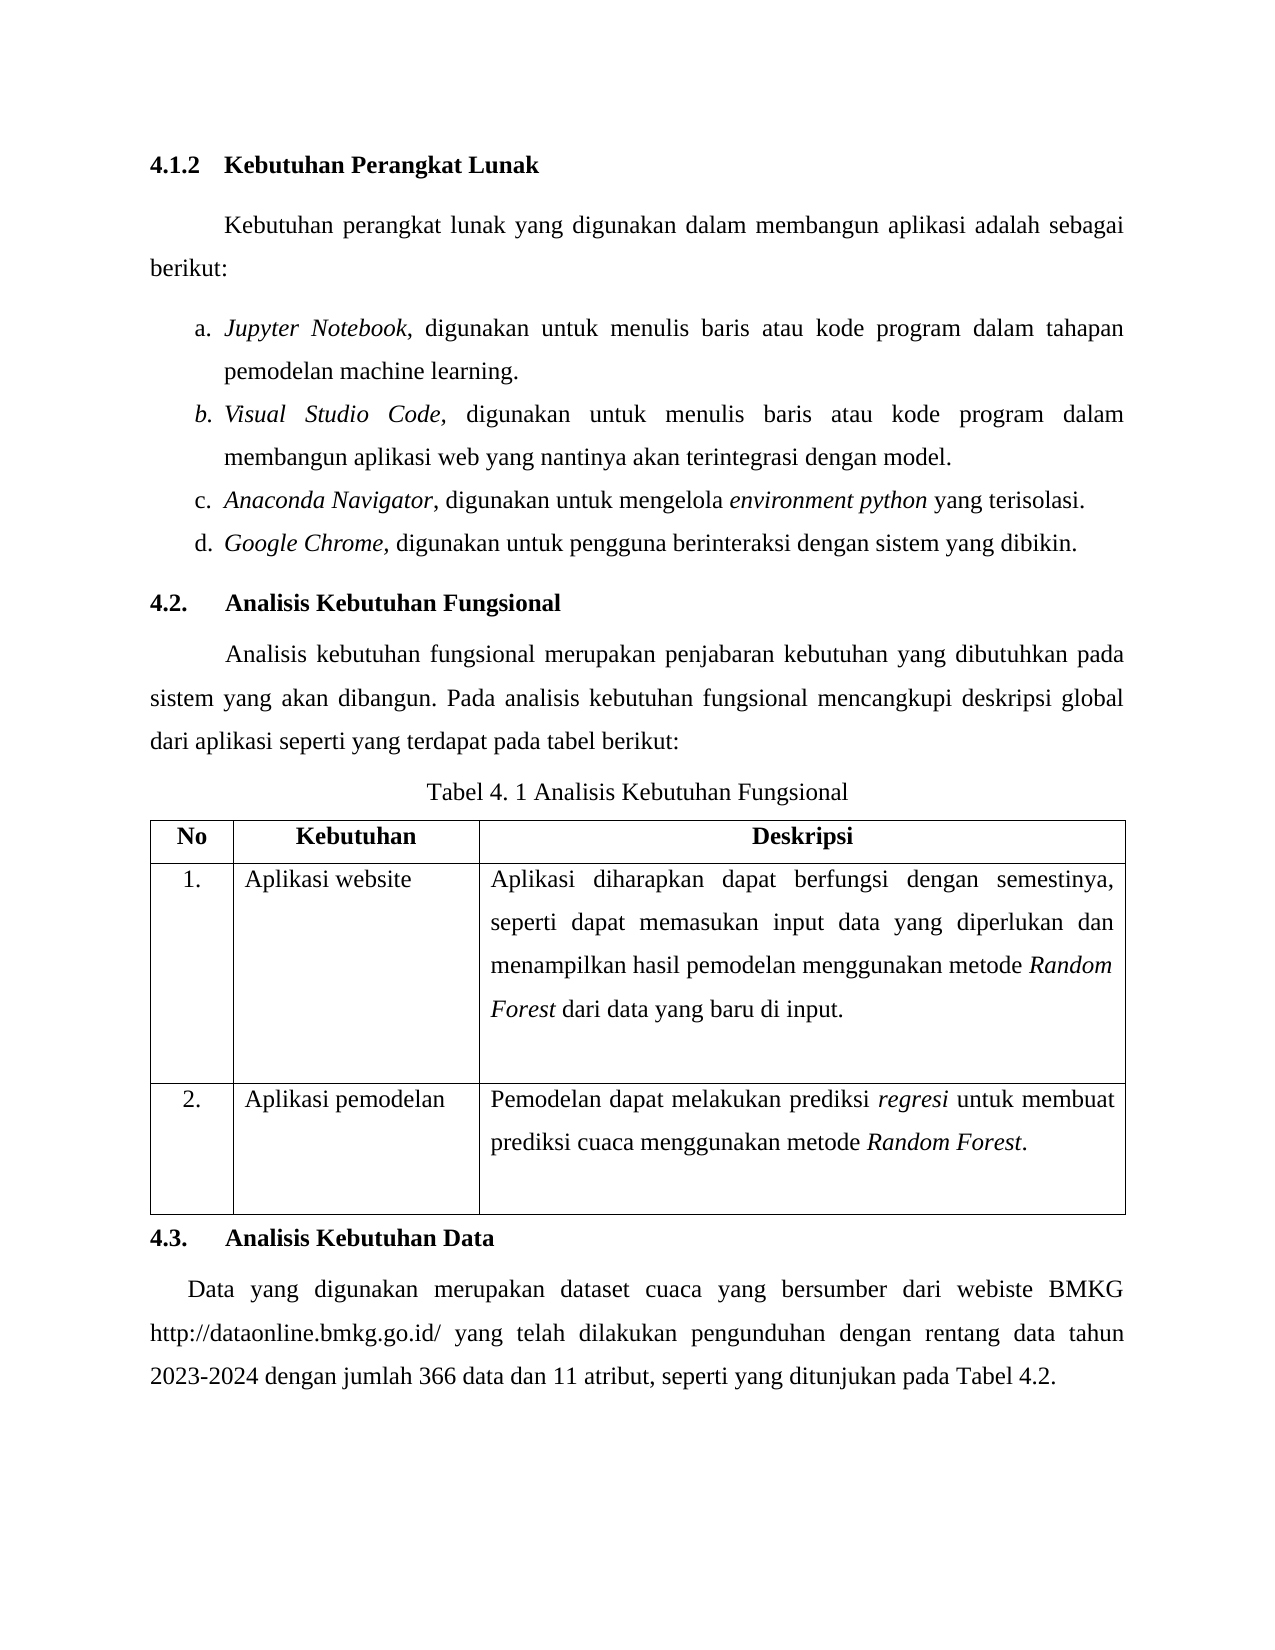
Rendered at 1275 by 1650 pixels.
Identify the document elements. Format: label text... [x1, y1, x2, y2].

table_header Deskripsi [480, 821, 1125, 863]
list Visual Studio Code, digunakan untuk menulis baris atau kode program dalam membangun aplikasi web yang nantinya akan terintegrasi dengan model. [194, 399, 1125, 471]
table_cell 2. [151, 1084, 233, 1214]
list Jupyter Notebook, digunakan untuk menulis baris atau kode program dalam tahapan pemodelan machine learning. [194, 313, 1125, 384]
table_header No [151, 821, 233, 863]
subtitle Analisis Kebutuhan Fungsional [150, 588, 1125, 617]
text Tabel 4. 1 Analisis Kebutuhan Fungsional [150, 777, 1125, 806]
list Kebutuhan Perangkat Lunak [150, 150, 1125, 179]
table_cell Aplikasi pemodelan [234, 1084, 479, 1214]
list Anaconda Navigator, digunakan untuk mengelola environment python yang terisolasi. [194, 485, 1125, 514]
table_header Kebutuhan [234, 821, 479, 863]
text Analisis kebutuhan fungsional merupakan penjabaran kebutuhan yang dibutuhkan pada sistem yang akan dibangun. Pada analisis kebutuhan fungsional mencangkupi deskripsi global dari aplikasi seperti yang terdapat pada tabel berikut: [150, 639, 1125, 754]
subtitle Analisis Kebutuhan Data [150, 1223, 1125, 1252]
list Google Chrome, digunakan untuk pengguna berinteraksi dengan sistem yang dibikin. [194, 528, 1125, 557]
table_cell Pemodelan dapat melakukan prediksi regresi untuk membuat prediksi cuaca menggunakan metode Random Forest. [480, 1084, 1125, 1214]
text Data yang digunakan merupakan dataset cuaca yang bersumber dari webiste BMKG http://dataonline.bmkg.go.id/ yang telah dilakukan pengunduhan dengan rentang data tahun 2023-2024 dengan jumlah 366 data dan 11 atribut, seperti yang ditunjukan pada Tabel 4.2. [150, 1274, 1125, 1389]
table_cell Aplikasi diharapkan dapat berfungsi dengan semestinya, seperti dapat memasukan input data yang diperlukan dan menampilkan hasil pemodelan menggunakan metode Random Forest dari data yang baru di input. [480, 864, 1125, 1083]
table_cell 1. [151, 864, 233, 1083]
table_cell Aplikasi website [234, 864, 479, 1083]
text Kebutuhan perangkat lunak yang digunakan dalam membangun aplikasi adalah sebagai berikut: [150, 210, 1125, 282]
